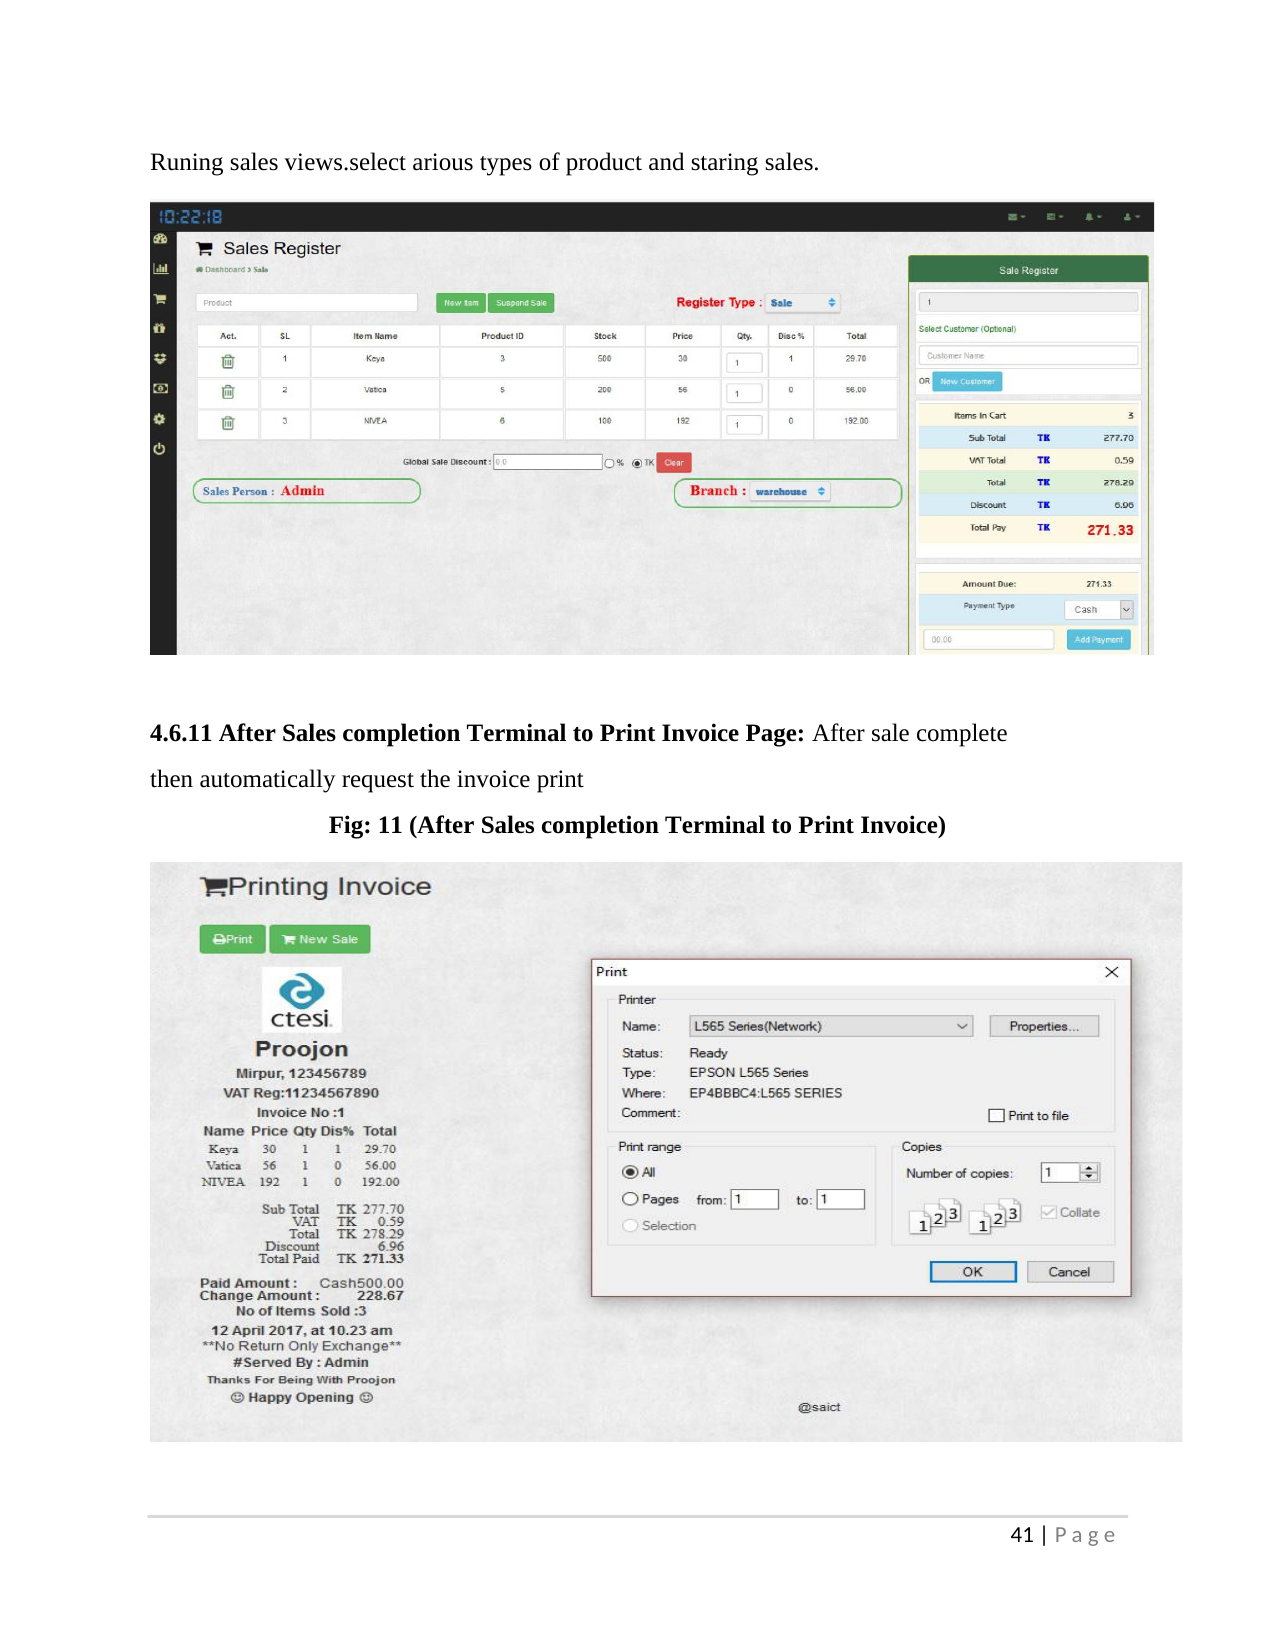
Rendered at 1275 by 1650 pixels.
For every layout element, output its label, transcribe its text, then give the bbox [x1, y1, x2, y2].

text Fig: 11 (After Sales completion Terminal to Print Invoice) [150, 810, 1125, 838]
text 41 | P a g e [1010, 1520, 1125, 1548]
text 4.6.11 After Sales completion Terminal to Print Invoice Page: After sale complete then automatically request the invoice print [150, 718, 1056, 793]
picture [150, 862, 1183, 1442]
text Runing sales views.select arious types of product and staring sales. [150, 147, 1125, 176]
picture [150, 199, 1155, 655]
